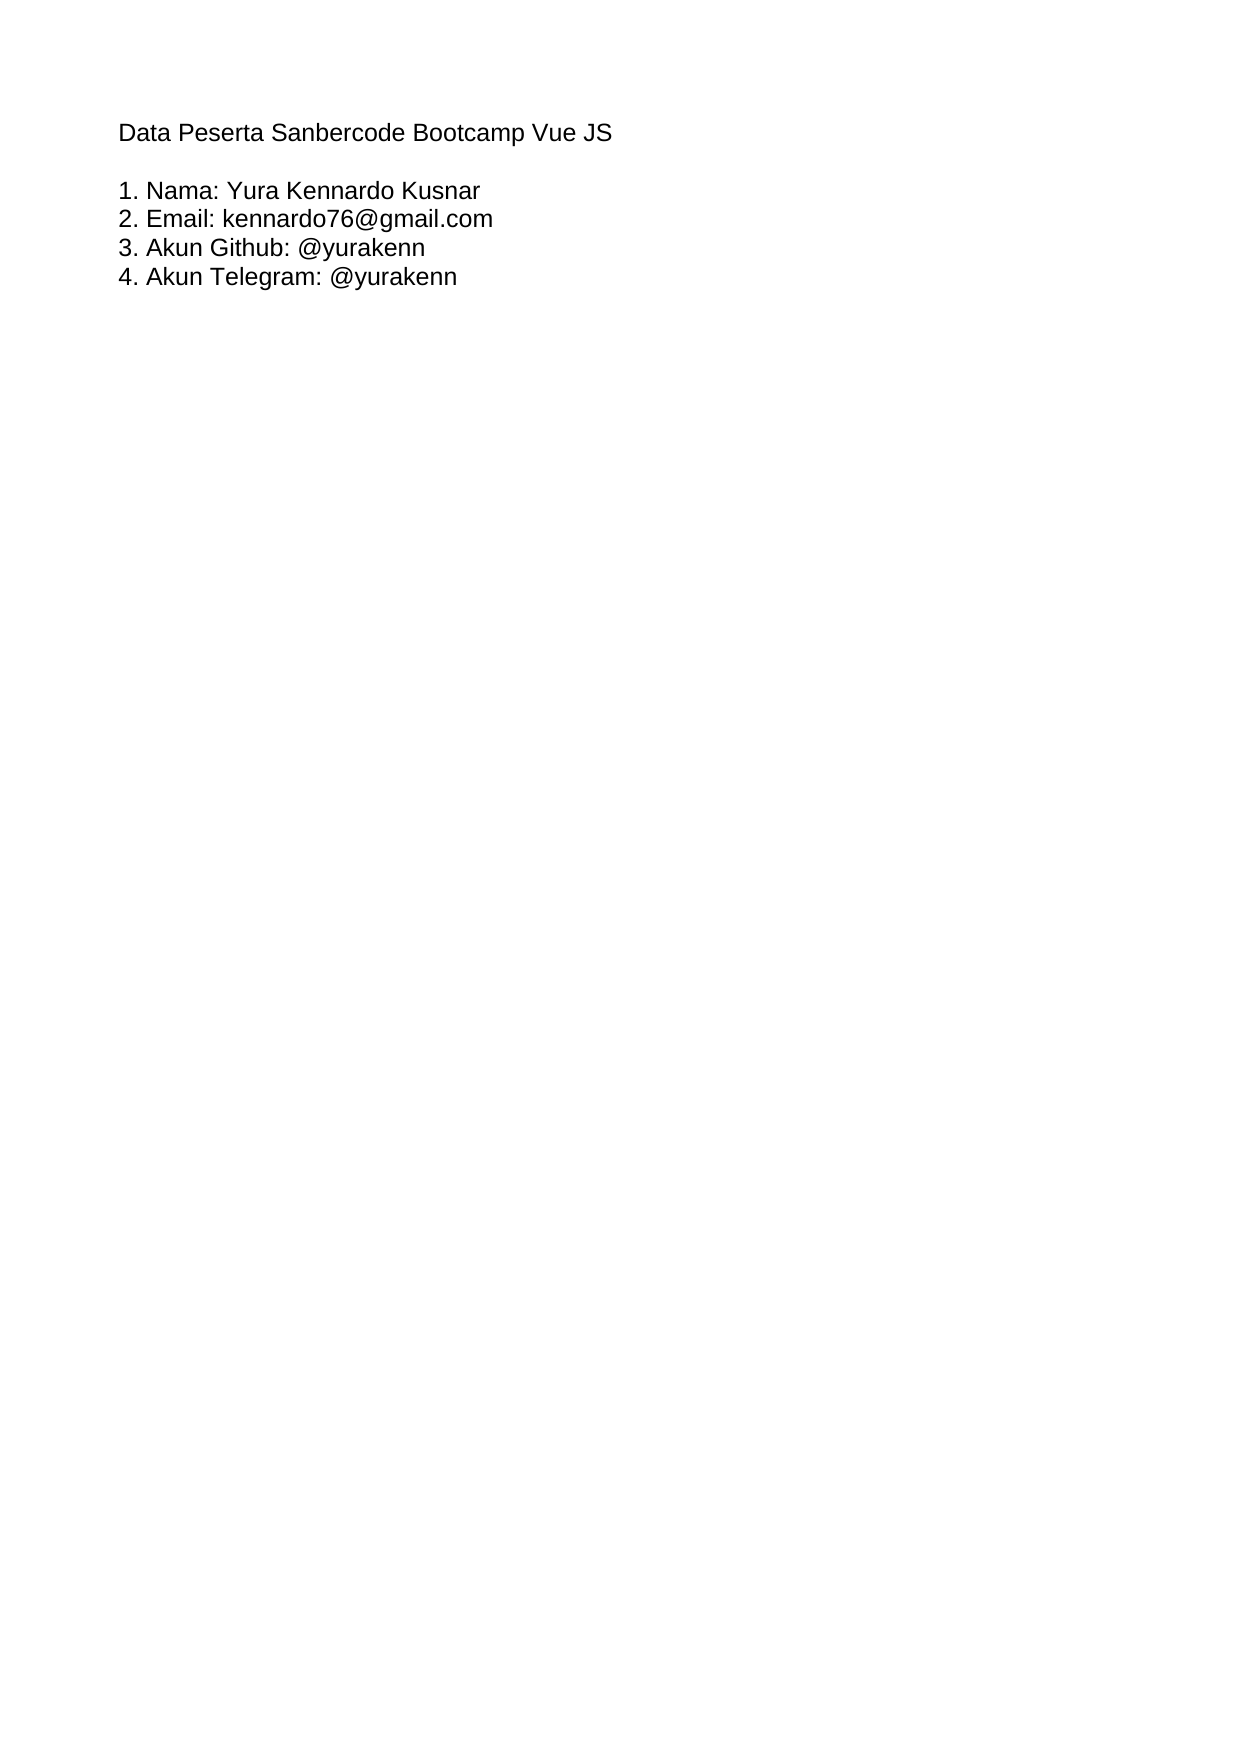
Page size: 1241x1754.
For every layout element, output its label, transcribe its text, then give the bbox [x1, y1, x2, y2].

text 1. Nama: Yura Kennardo Kusnar [118, 176, 1122, 204]
text Data Peserta Sanbercode Bootcamp Vue JS [118, 118, 1122, 147]
text 2. Email: kennardo76@gmail.com [118, 204, 1122, 233]
text 3. Akun Github: @yurakenn [118, 233, 1122, 262]
text 4. Akun Telegram: @yurakenn [118, 262, 1122, 291]
